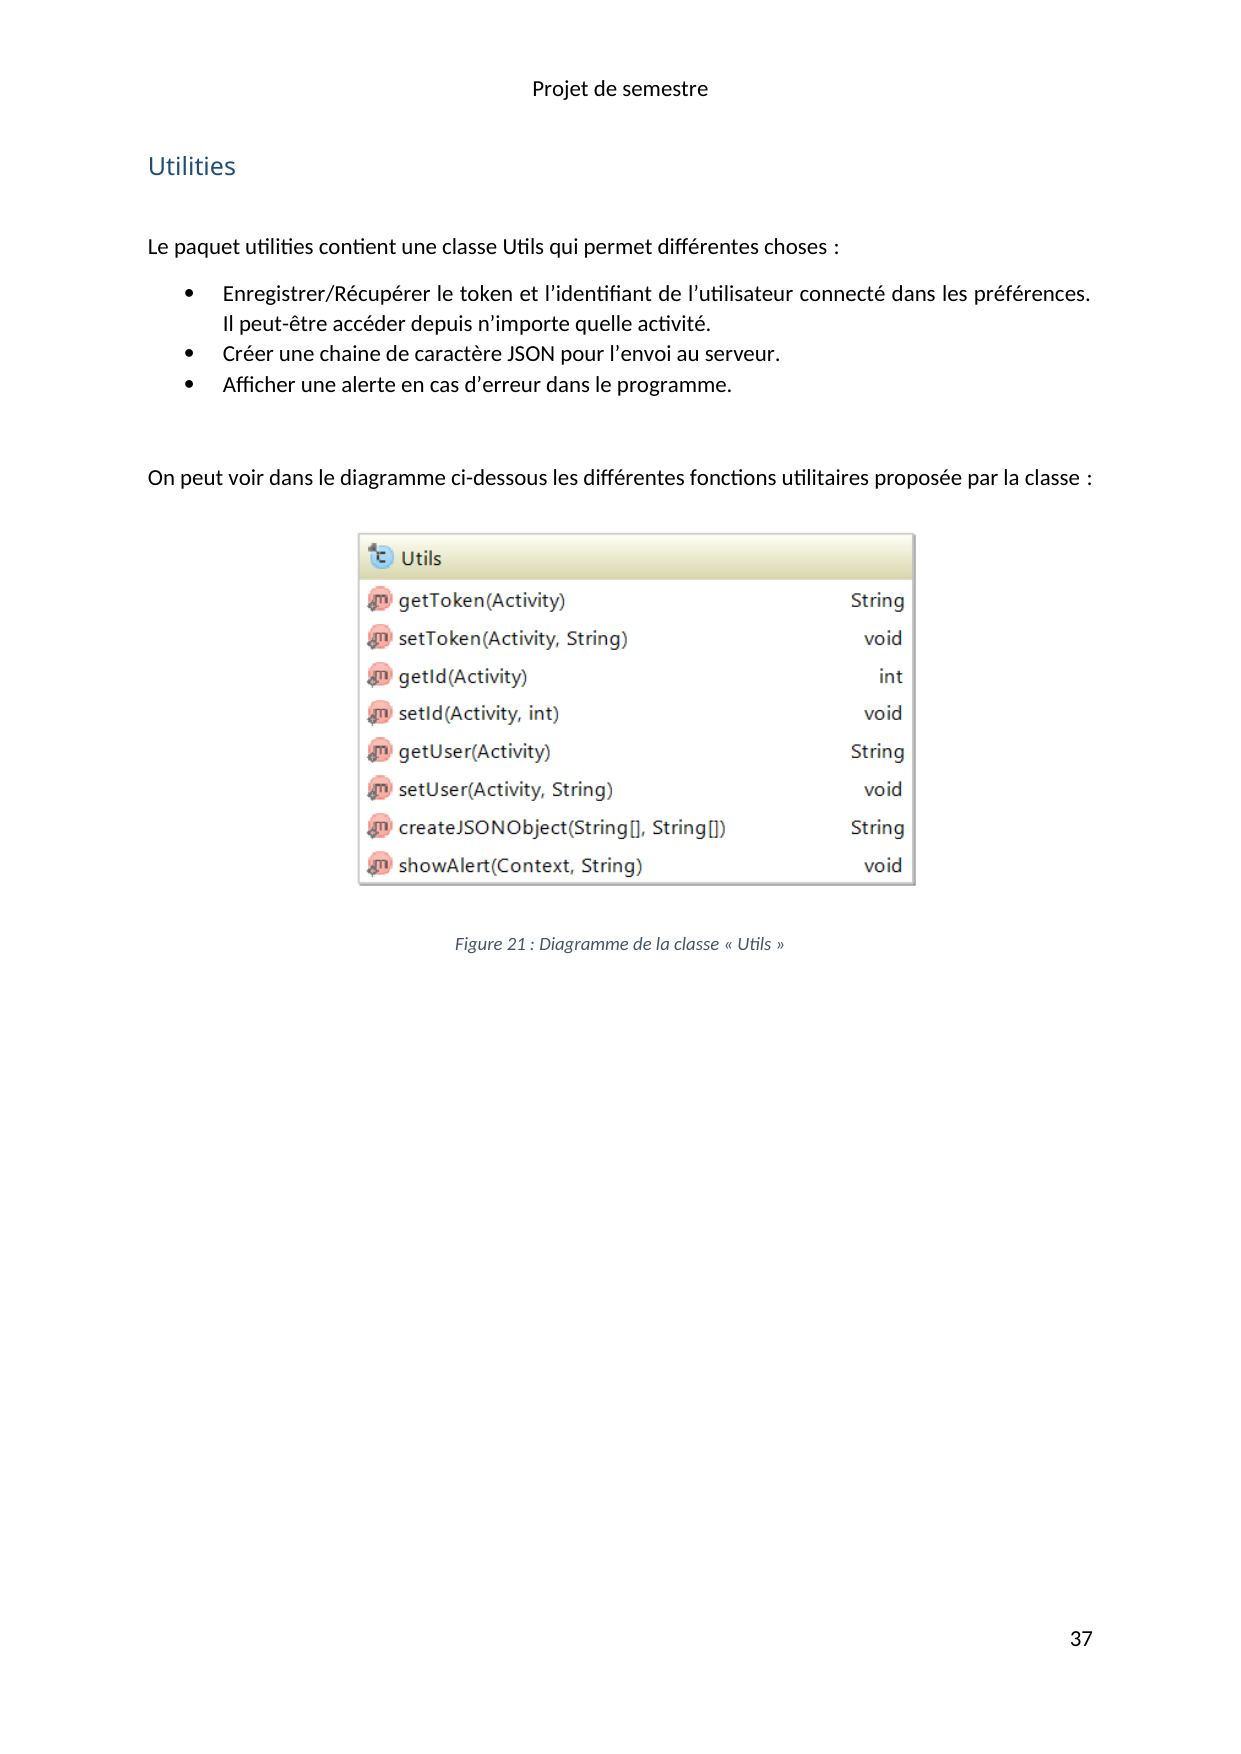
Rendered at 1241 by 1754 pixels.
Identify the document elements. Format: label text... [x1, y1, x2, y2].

list Créer une chaine de caractère JSON pour l’envoi au serveur. [185, 339, 1093, 368]
subtitle Utilities [148, 149, 1093, 183]
list Afficher une alerte en cas d’erreur dans le programme. [185, 370, 1093, 398]
picture [318, 510, 922, 914]
text Le paquet utilities contient une classe Utils qui permet différentes choses : [148, 232, 1093, 260]
list Enregistrer/Récupérer le token et l’identifiant de l’utilisateur connecté dans les préférences. Il peut-être accéder depuis n’importe quelle activité. [185, 279, 1093, 337]
text On peut voir dans le diagramme ci-dessous les différentes fonctions utilitaires proposée par la classe : [148, 463, 1093, 492]
